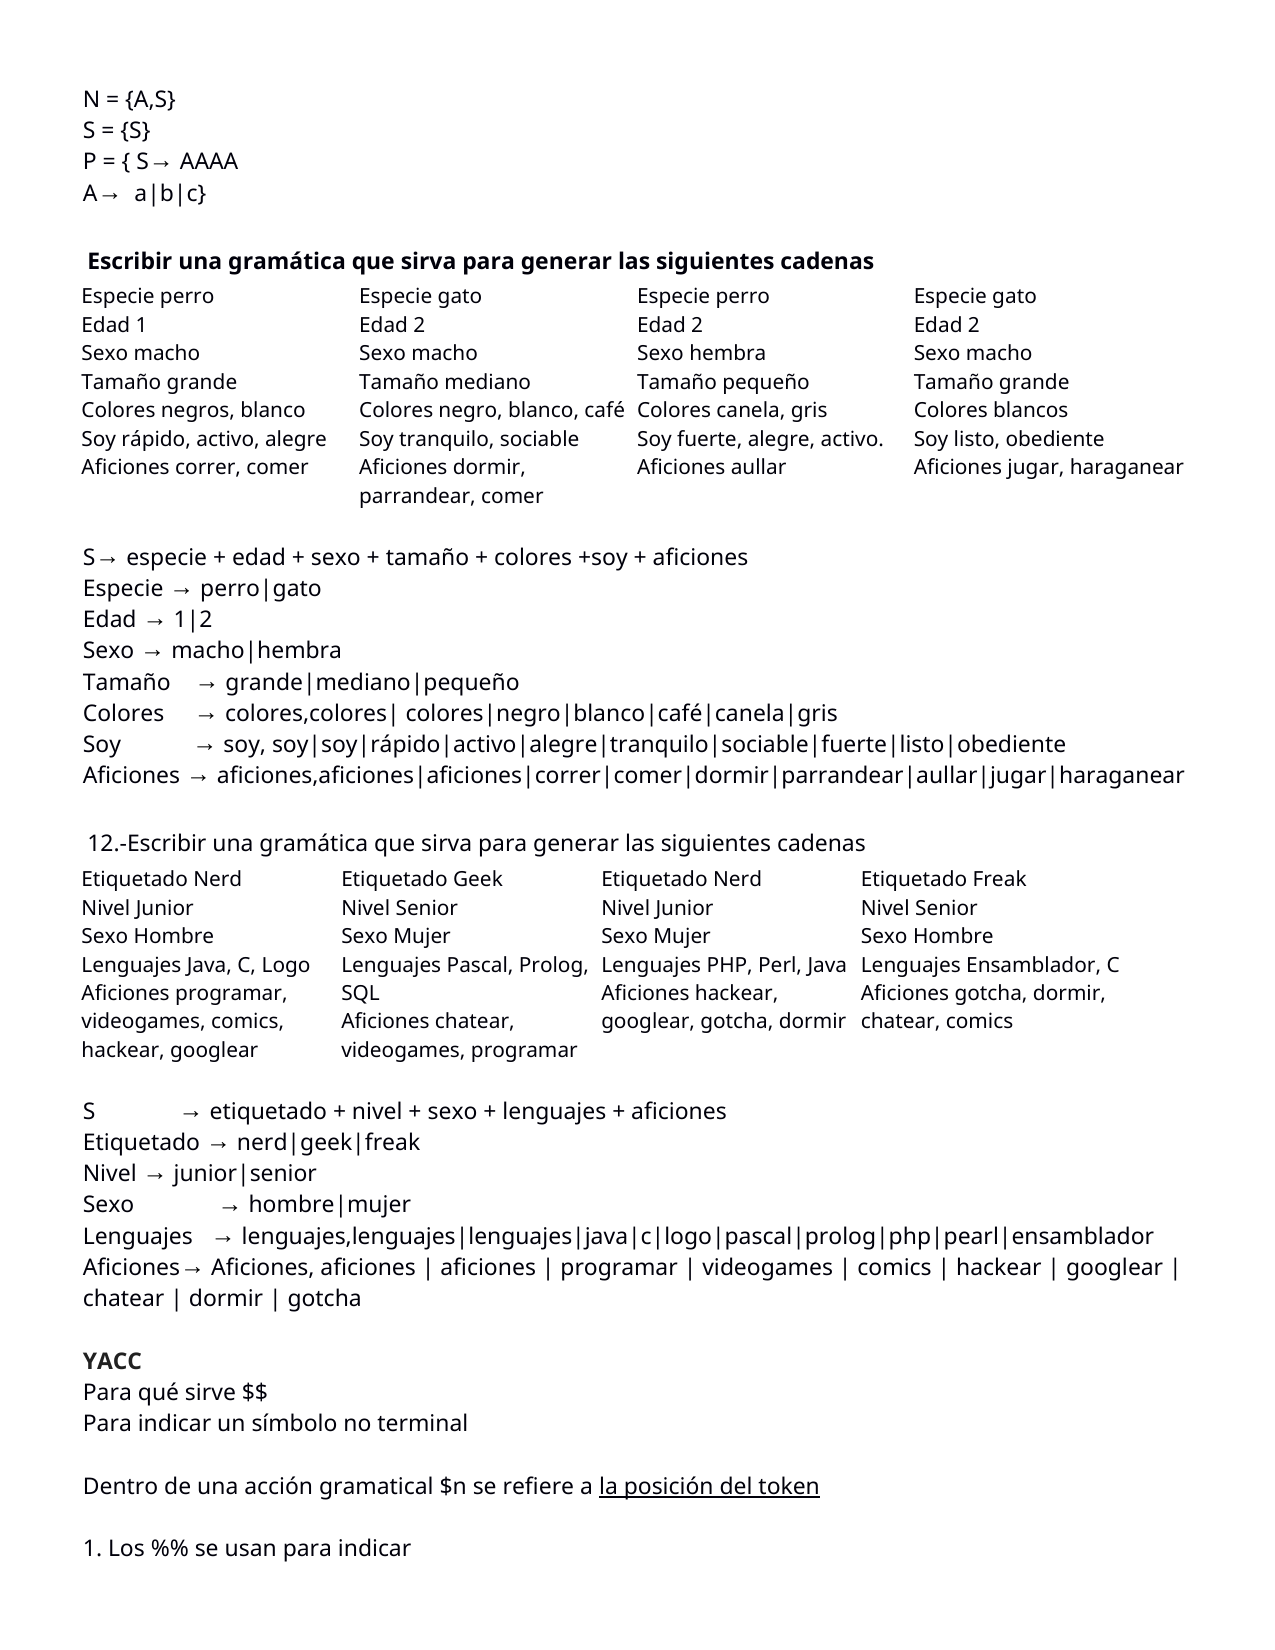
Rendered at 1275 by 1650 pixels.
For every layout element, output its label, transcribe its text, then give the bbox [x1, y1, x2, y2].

text YACC [83, 1345, 1192, 1376]
text Soy soy, soy|soy|rápido|activo|alegre|tranquilo|sociable|fuerte|listo|obediente [83, 728, 1192, 759]
text A a|b|c} [83, 176, 1192, 208]
text Para qué sirve $$ [83, 1376, 1192, 1407]
table_cell Especie perro Edad 1 Sexo macho Tamaño grande Colores negros, blanco Soy rápido, activo, alegre Aficiones correr, comer [81, 282, 359, 509]
text Especie perro|gato [83, 572, 1192, 603]
text Lenguajes lenguajes,lenguajes|lenguajes|java|c|logo|pascal|prolog|php|pearl|ensamblador [83, 1220, 1192, 1251]
text Nivel junior|senior [83, 1157, 1192, 1188]
text Para indicar un símbolo no terminal [83, 1407, 1192, 1438]
table_cell Etiquetado Nerd Nivel Junior Sexo Mujer Lenguajes PHP, Perl, Java Aficiones hackear, googlear, gotcha, dormir [601, 864, 861, 1063]
text Colores colores,colores| colores|negro|blanco|café|canela|gris [83, 697, 1192, 728]
text P = { S AAAA [83, 145, 1192, 176]
text Edad 1|2 [83, 603, 1192, 634]
table_header Escribir una gramática que sirva para generar las siguientes cadenas [81, 239, 1191, 282]
text Sexo macho|hembra [83, 634, 1192, 665]
text S = {S} [83, 114, 1192, 145]
text Sexo hombre|mujer [83, 1188, 1192, 1220]
text S especie + edad + sexo + tamaño + colores +soy + aficiones [83, 540, 1192, 572]
text Etiquetado nerd|geek|freak [83, 1126, 1192, 1157]
table_header 12.-Escribir una gramática que sirva para generar las siguientes cadenas [81, 822, 1120, 864]
text Tamaño grande|mediano|pequeño [83, 665, 1192, 697]
table_cell Etiquetado Nerd Nivel Junior Sexo Hombre Lenguajes Java, C, Logo Aficiones programar, videogames, comics, hackear, googlear [81, 864, 341, 1063]
text 1. Los %% se usan para indicar [83, 1532, 1192, 1563]
table_cell Especie gato Edad 2 Sexo macho Tamaño grande Colores blancos Soy listo, obediente Aficiones jugar, haraganear [914, 282, 1191, 509]
text Dentro de una acción gramatical $n se refiere a la posición del token [83, 1470, 1192, 1501]
text Aficiones aficiones,aficiones|aficiones|correr|comer|dormir|parrandear|aullar|jugar|haraganear [83, 759, 1192, 790]
text S etiquetado + nivel + sexo + lenguajes + aficiones [83, 1095, 1192, 1126]
table_cell Etiquetado Geek Nivel Senior Sexo Mujer Lenguajes Pascal, Prolog, SQL Aficiones chatear, videogames, programar [341, 864, 601, 1063]
text N = {A,S} [83, 83, 1192, 114]
table_cell Etiquetado Freak Nivel Senior Sexo Hombre Lenguajes Ensamblador, C Aficiones gotcha, dormir, chatear, comics [861, 864, 1120, 1063]
text Aficiones Aficiones, aficiones | aficiones | programar | videogames | comics | hackear | googlear | chatear | dormir | gotcha [83, 1251, 1192, 1313]
table_cell Especie gato Edad 2 Sexo macho Tamaño mediano Colores negro, blanco, café Soy tranquilo, sociable Aficiones dormir, parrandear, comer [359, 282, 637, 509]
table_cell Especie perro Edad 2 Sexo hembra Tamaño pequeño Colores canela, gris Soy fuerte, alegre, activo. Aficiones aullar [637, 282, 913, 509]
